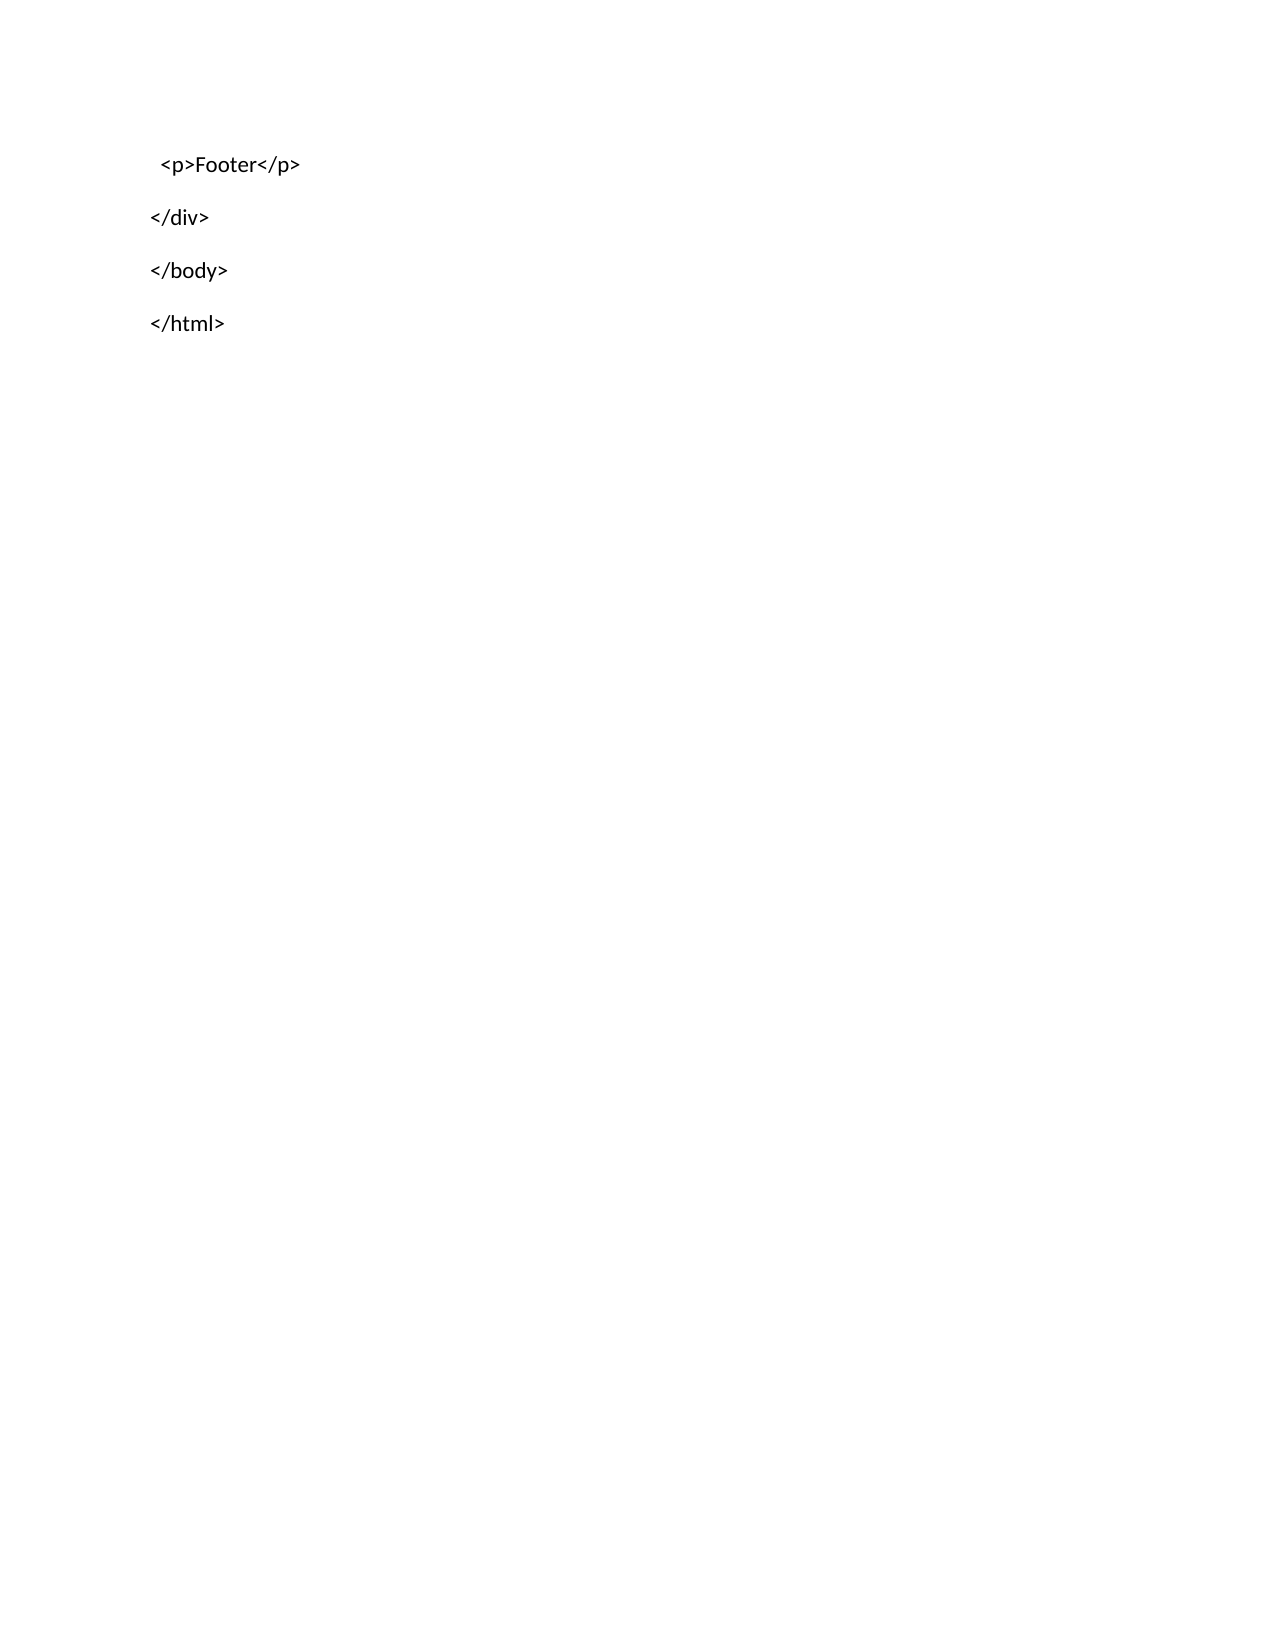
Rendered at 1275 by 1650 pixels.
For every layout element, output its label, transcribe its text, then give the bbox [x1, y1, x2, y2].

text <p>Footer</p> [150, 150, 1125, 178]
text </div> [150, 203, 1125, 231]
text </html> [150, 309, 1125, 337]
text </body> [150, 256, 1125, 284]
